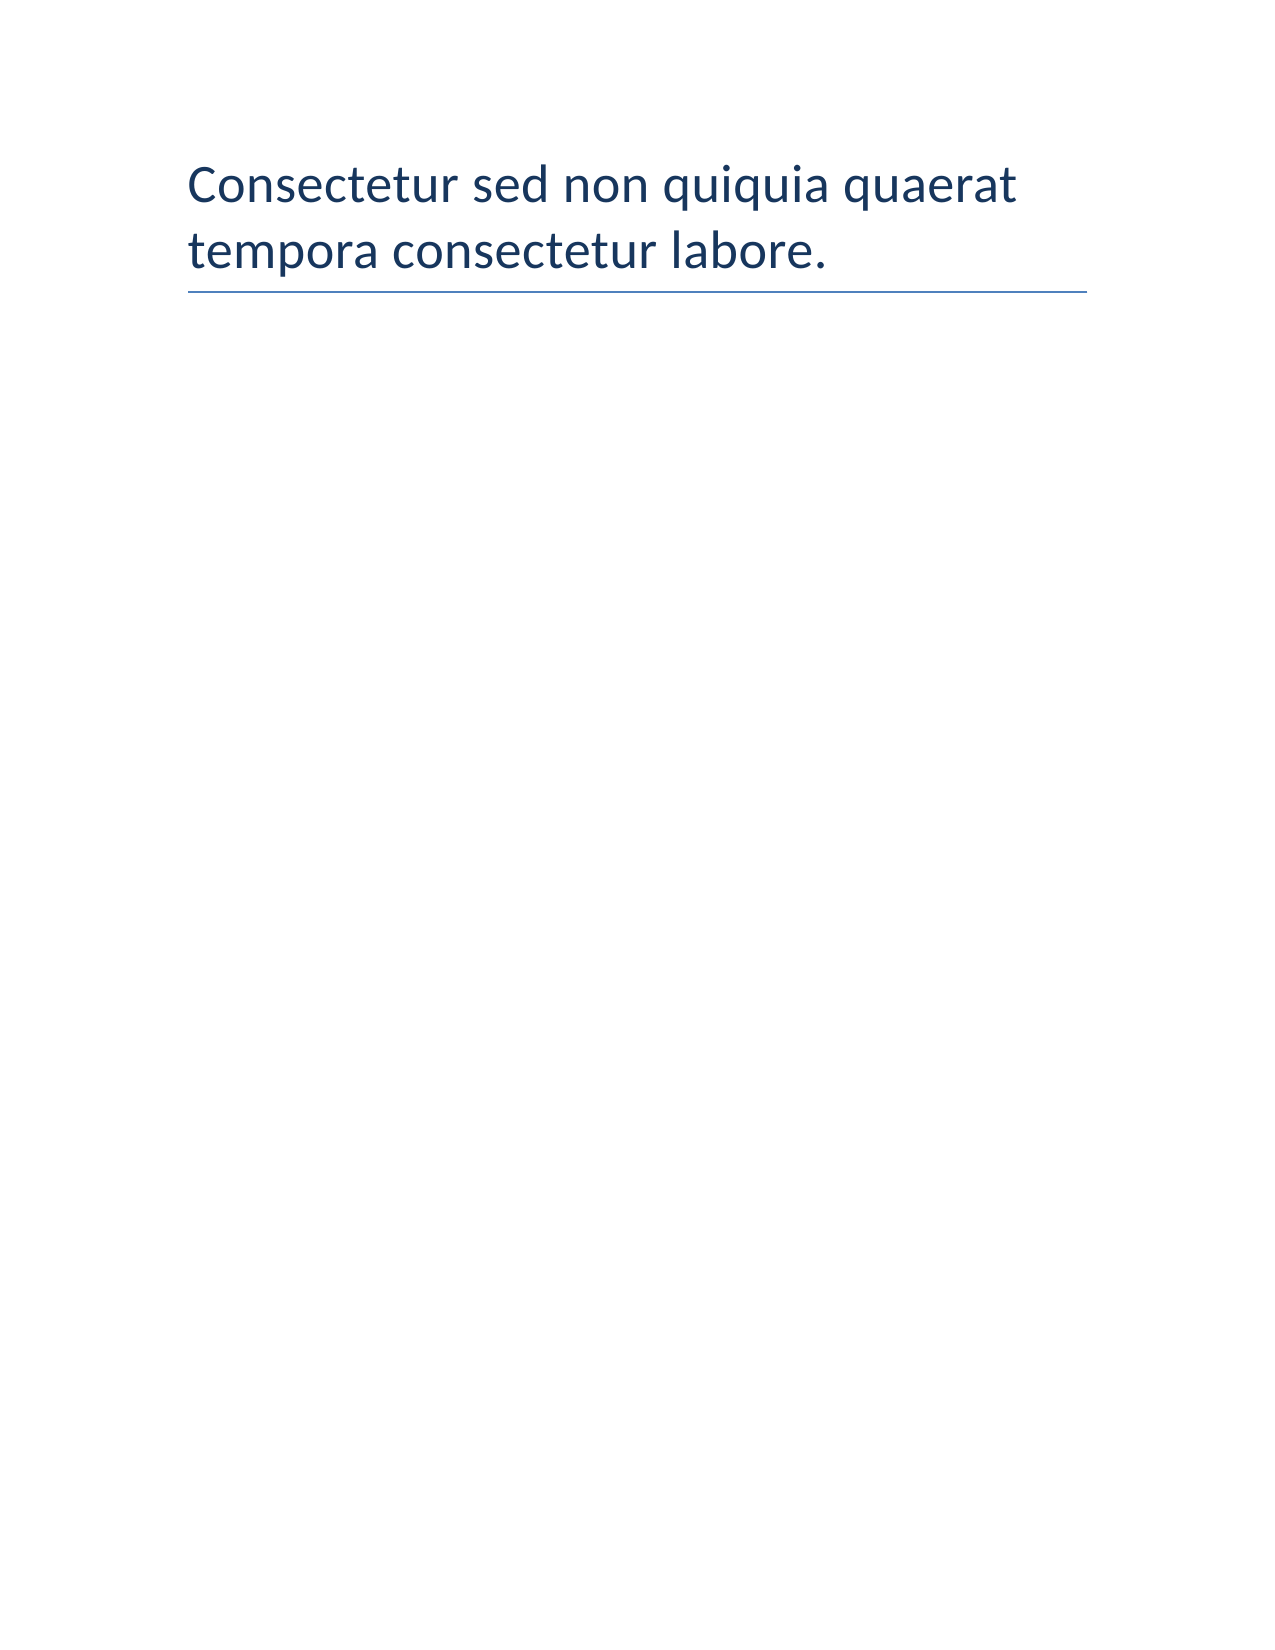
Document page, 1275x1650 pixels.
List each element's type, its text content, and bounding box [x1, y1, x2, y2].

title Consectetur sed non quiquia quaerat tempora consectetur labore. [187, 150, 1087, 293]
